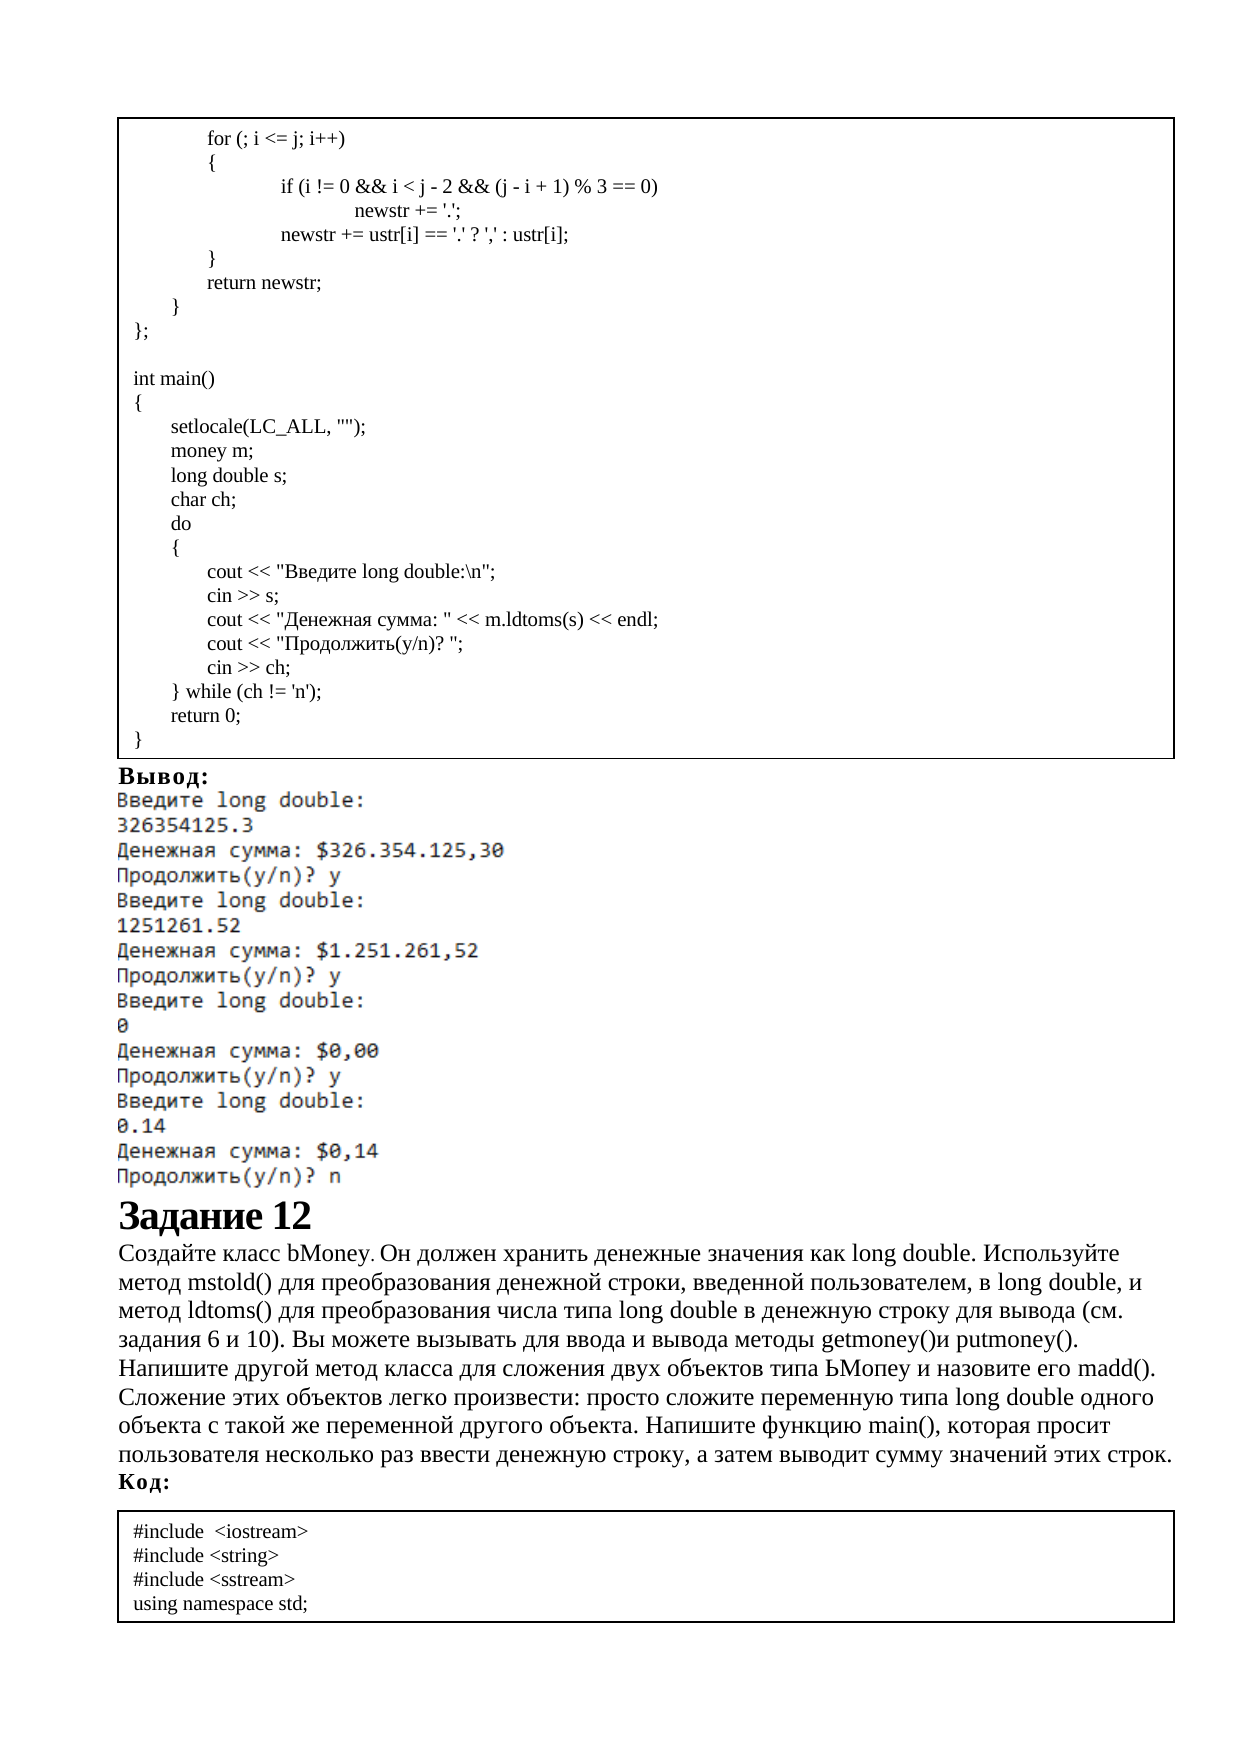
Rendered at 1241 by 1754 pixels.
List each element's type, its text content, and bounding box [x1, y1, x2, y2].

title Задание 12 [118, 1190, 1181, 1238]
subtitle Код: [118, 1468, 1181, 1494]
text Создайте класс bMoney. Он должен хранить денежные значения как long double. Используйте метод mstold() для преобразования денежной строки, введенной пользователем, в long double, и метод ldtoms() для преобразования числа типа long double в денежную строку для вывода (см. задания 6 и 10). Вы можете вызывать для ввода и вывода методы getmoney()и putmoney(). Напишите другой метод класса для сложения двух объектов типа ЬМопеу и назовите его madd(). Сложение этих объектов легко произвести: просто сложите переменную типа long double одного объекта с такой же переменной другого объекта. Напишите функцию main(), которая просит пользователя несколько раз ввести денежную строку, а затем выводит сумму значений этих строк. [118, 1238, 1181, 1468]
picture [118, 790, 509, 1191]
